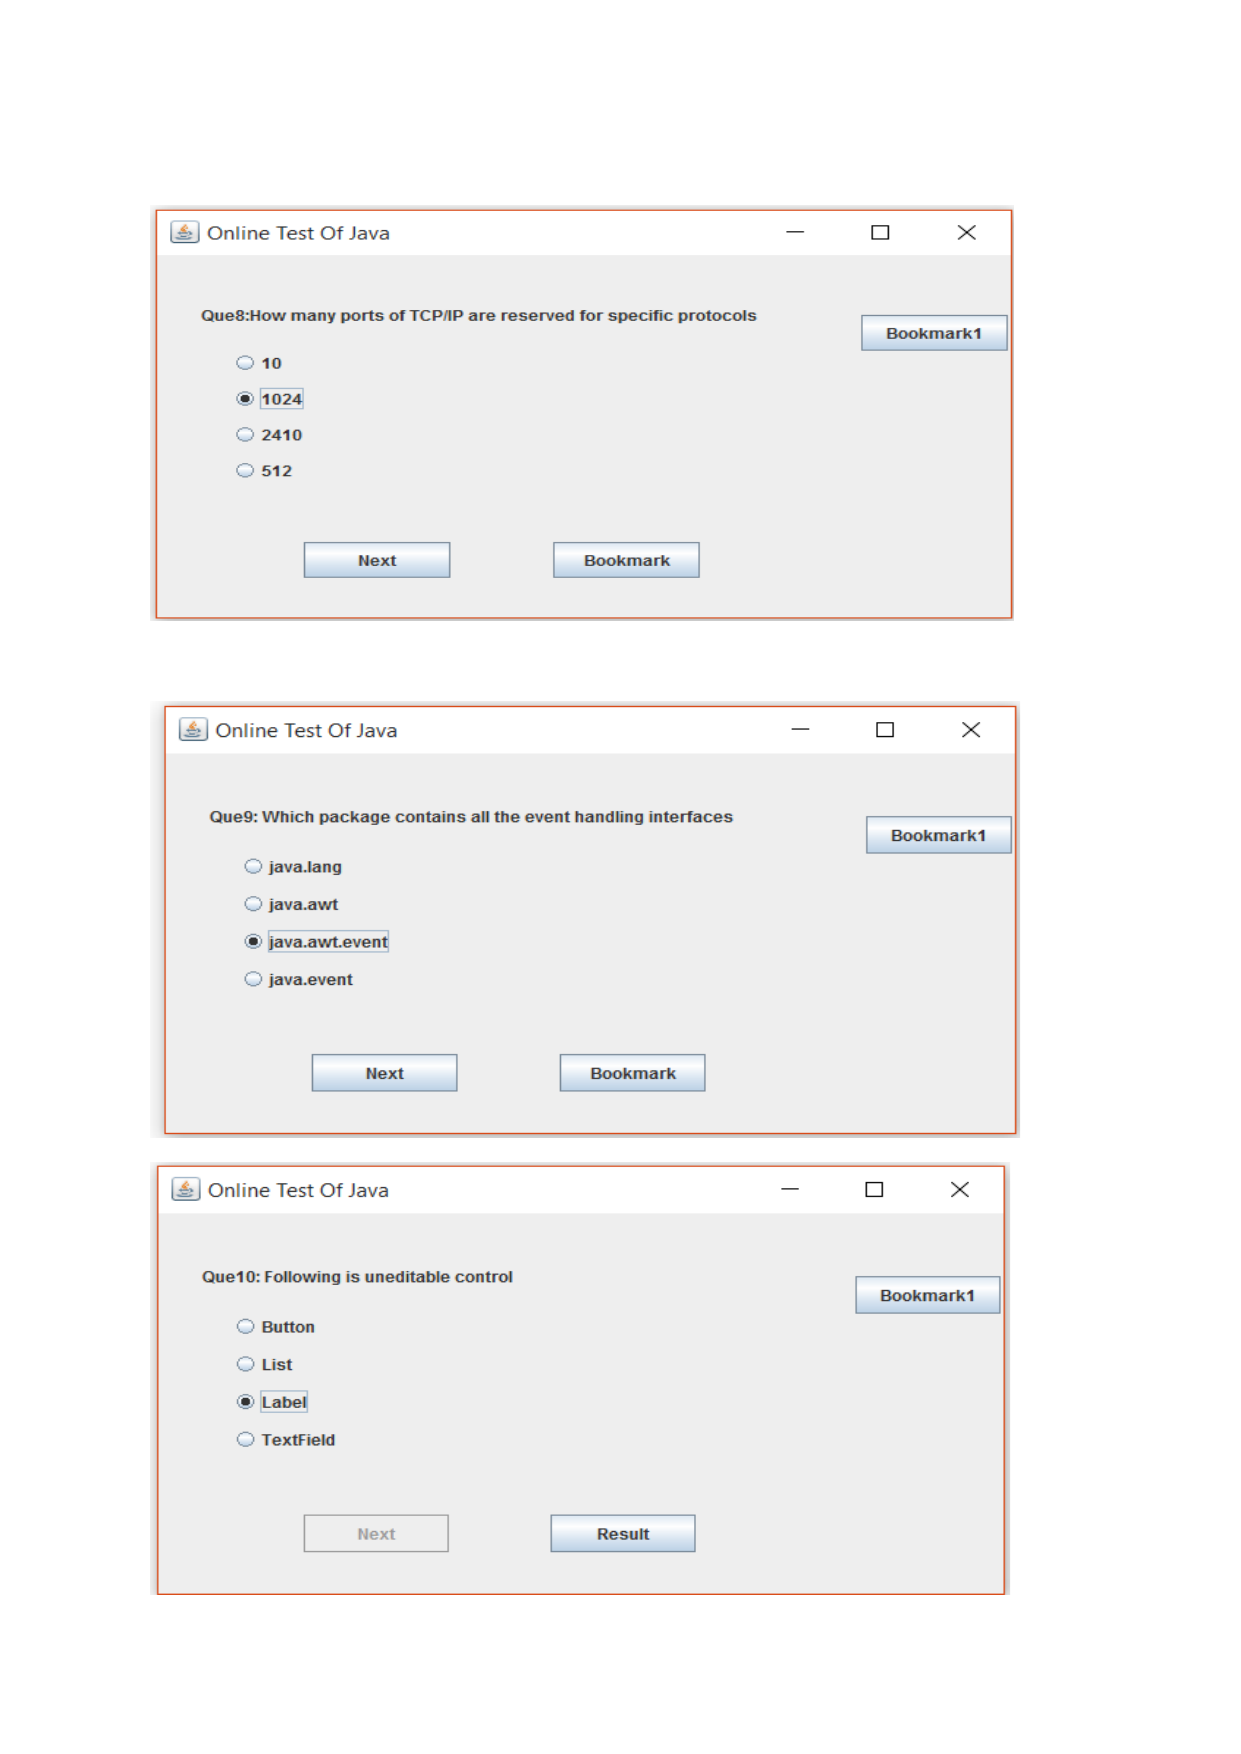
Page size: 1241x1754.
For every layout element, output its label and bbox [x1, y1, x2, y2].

picture [150, 205, 1014, 621]
picture [150, 701, 1021, 1138]
picture [150, 1162, 1011, 1595]
